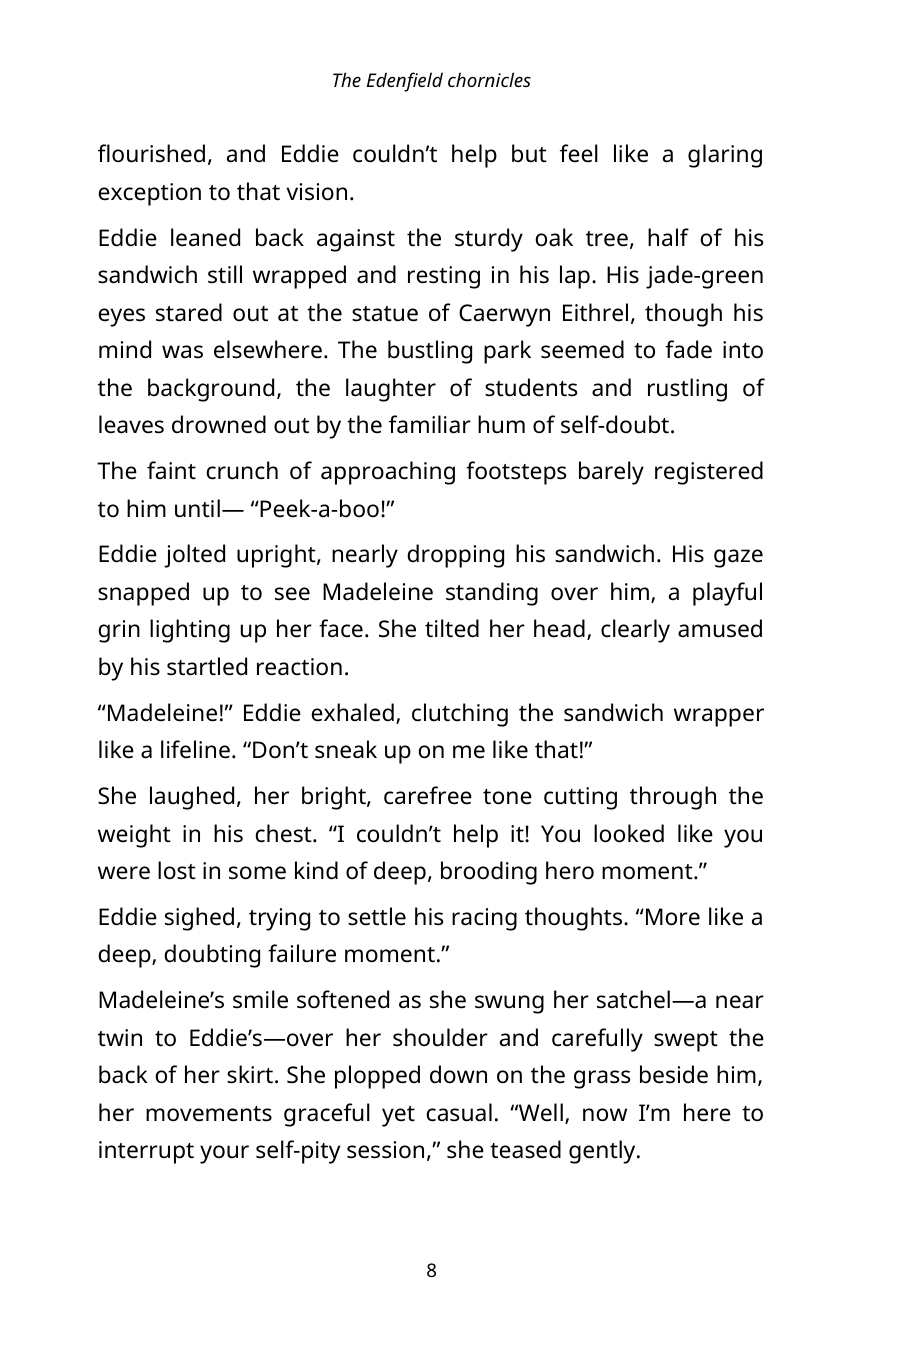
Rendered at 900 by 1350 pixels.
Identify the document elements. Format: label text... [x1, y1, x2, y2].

text She laughed, her bright, carefree tone cutting through the weight in his chest. “I couldn’t help it! You looked like you were lost in some kind of deep, brooding hero moment.” [97, 780, 765, 886]
text Eddie jolted upright, nearly dropping his sandwich. His gaze snapped up to see Madeleine standing over him, a playful grin lighting up her face. She tilted her head, clearly amused by his startled reaction. [97, 538, 765, 682]
text The faint crunch of approaching footsteps barely registered to him until— “Peek-a-boo!” [97, 455, 765, 524]
text “Madeleine!” Eddie exhaled, clutching the sandwich wrapper like a lifeline. “Don’t sneak up on me like that!” [97, 697, 765, 766]
text Eddie leaned back against the sturdy oak tree, half of his sandwich still wrapped and resting in his lap. His jade-green eyes stared out at the statue of Caerwyn Eithrel, though his mind was elsewhere. The bustling park seemed to fade into the background, the laughter of students and rustling of leaves drowned out by the familiar hum of self-doubt. [97, 222, 765, 441]
text Eddie sighed, trying to settle his racing thoughts. “More like a deep, doubting failure moment.” [97, 901, 765, 970]
text Madeleine’s smile softened as she swung her satchel—a near twin to Eddie’s—over her shoulder and carefully swept the back of her skirt. She plopped down on the grass beside him, her movements graceful yet casual. “Well, now I’m here to interrupt your self-pity session,” she teased gently. [97, 984, 765, 1166]
